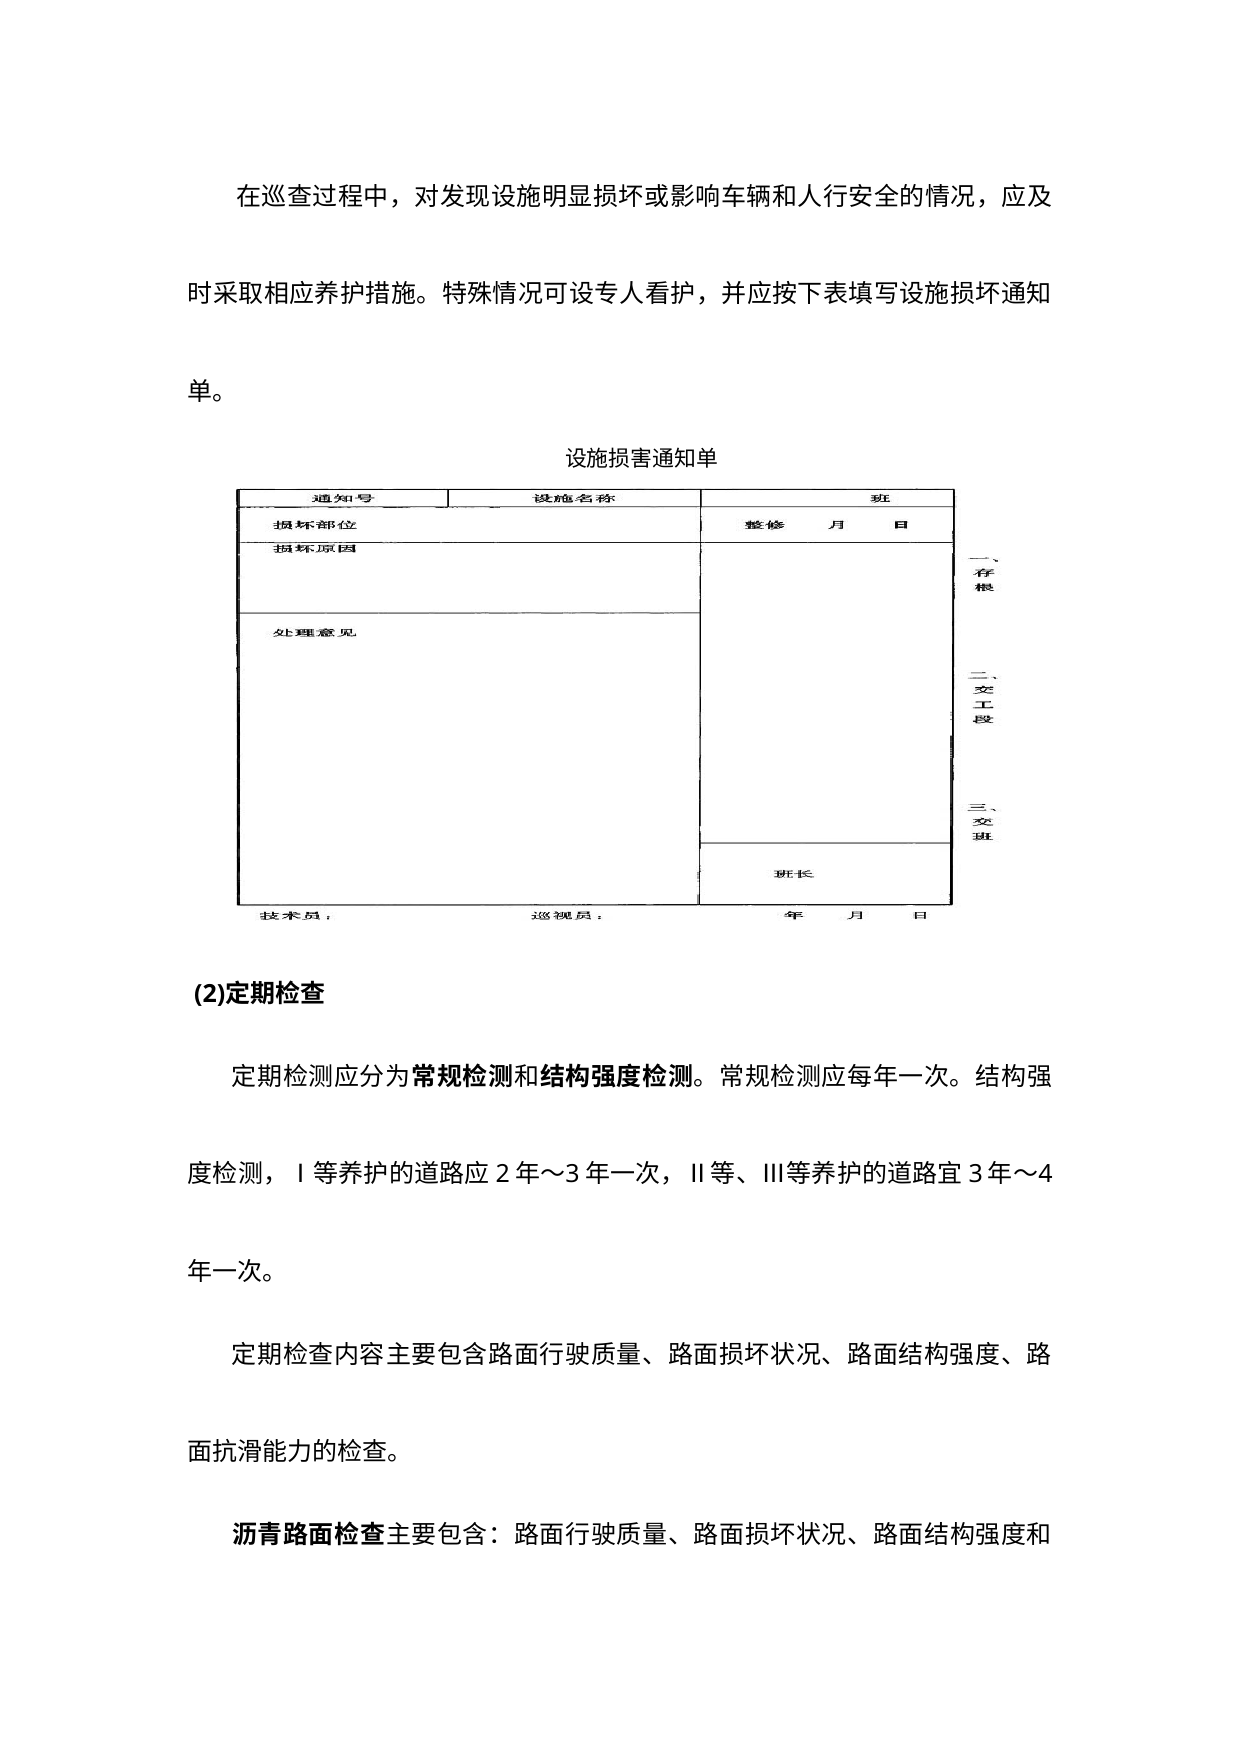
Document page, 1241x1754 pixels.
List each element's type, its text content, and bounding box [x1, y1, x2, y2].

list 设施损害通知单 [188, 440, 1053, 473]
list 定期检查内容主要包含路面行驶质量、路面损坏状况、路面结构强度、路面抗滑能力的检查。 [187, 1320, 1053, 1482]
list 在巡查过程中，对发现设施明显损坏或影响车辆和人行安全的情况，应及时采取相应养护措施。特殊情况可设专人看护，并应按下表填写设施损坏通知单。 [188, 162, 1053, 274]
picture [236, 488, 1002, 921]
text (2)定期检查 [187, 959, 1053, 1024]
list 在巡查过程中，对发现设施明显损坏或影响车辆和人行安全的情况，应及时采取相应养护措施。特殊情况可设专人看护，并应按下表填写设施损坏通知单。 [188, 310, 1053, 422]
list 定期检测应分为常规检测和结构强度检测。常规检测应每年一次。结构强度检测，Ⅰ等养护的道路应2年～3年一次，Ⅱ等、Ⅲ等养护的道路宜3年～4年一次。 [187, 1042, 1053, 1302]
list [187, 1501, 1053, 1566]
